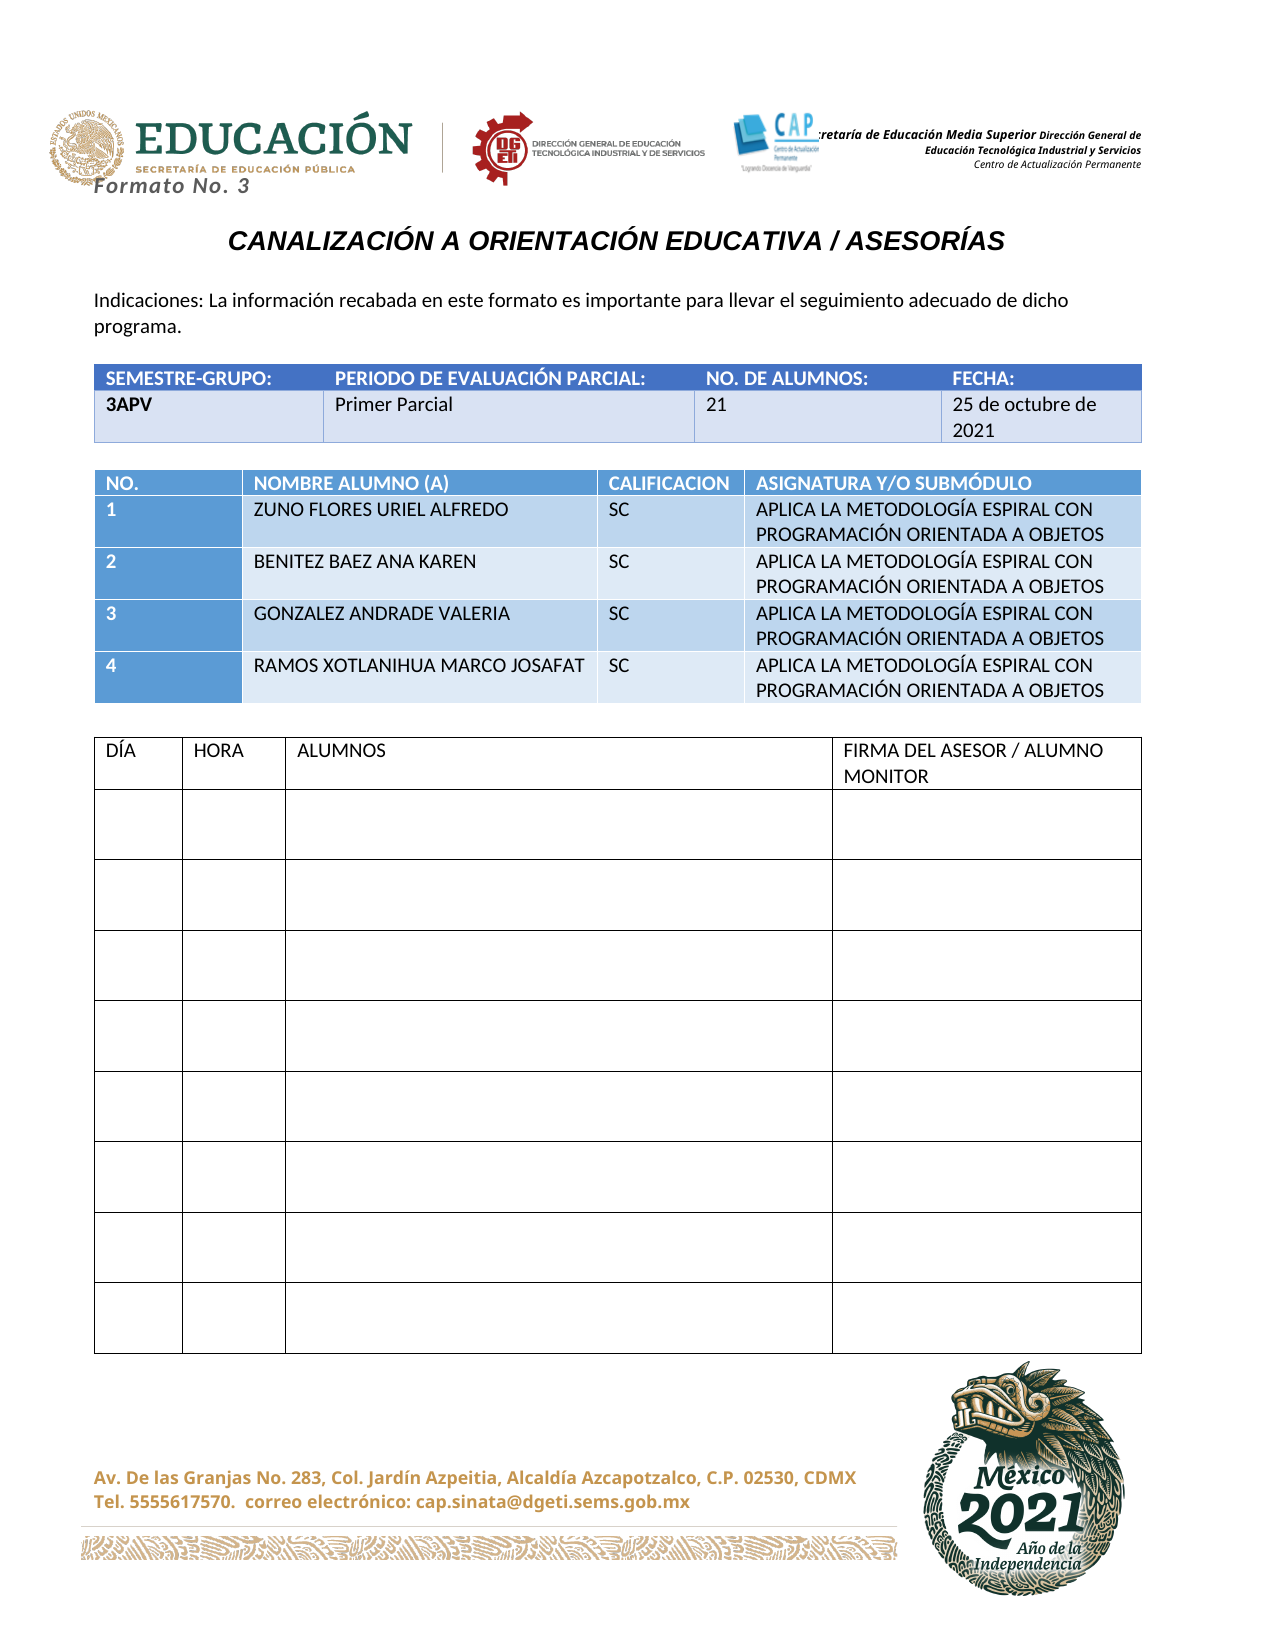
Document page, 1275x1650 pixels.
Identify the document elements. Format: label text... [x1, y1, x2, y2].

table_cell SC [598, 548, 744, 599]
table_cell 3APV [95, 391, 323, 442]
table_header ALUMNOS [286, 738, 832, 788]
table_header NOMBRE ALUMNO (A) [243, 470, 597, 495]
table_cell [286, 1142, 832, 1212]
table_header SEMESTRE-GRUPO: [95, 365, 323, 390]
table_cell [286, 790, 832, 859]
table_cell SC [598, 652, 744, 703]
subtitle Formato No. 3 [94, 172, 1142, 200]
table_cell 4 [95, 652, 242, 703]
table_header HORA [183, 738, 285, 788]
table_cell [95, 860, 182, 929]
picture [731, 106, 819, 175]
picture [923, 1361, 1125, 1596]
table_header PERIODO DE EVALUACIÓN PARCIAL: [324, 365, 694, 390]
table_cell [286, 931, 832, 1000]
table_cell 21 [695, 391, 941, 442]
table_cell [183, 1142, 285, 1212]
table_cell RAMOS XOTLANIHUA MARCO JOSAFAT [243, 652, 597, 703]
table_cell APLICA LA METODOLOGÍA ESPIRAL CON PROGRAMACIÓN ORIENTADA A OBJETOS [745, 496, 1141, 547]
table_cell [833, 860, 1141, 929]
table_cell APLICA LA METODOLOGÍA ESPIRAL CON PROGRAMACIÓN ORIENTADA A OBJETOS [745, 652, 1141, 703]
table_cell [95, 1283, 182, 1353]
table_cell Primer Parcial [324, 391, 694, 442]
picture [49, 1516, 915, 1588]
table_cell [95, 1001, 182, 1071]
table_cell [286, 860, 832, 929]
table_cell [183, 931, 285, 1000]
table_cell [286, 1213, 832, 1282]
table_cell ZUNO FLORES URIEL ALFREDO [243, 496, 597, 547]
table_cell [95, 1213, 182, 1282]
table_cell [833, 1283, 1141, 1353]
table_cell [95, 1142, 182, 1212]
table_cell [286, 1283, 832, 1353]
table_cell 1 [95, 496, 242, 547]
table_cell APLICA LA METODOLOGÍA ESPIRAL CON PROGRAMACIÓN ORIENTADA A OBJETOS [745, 600, 1141, 651]
table_cell BENITEZ BAEZ ANA KAREN [243, 548, 597, 599]
table_cell [95, 790, 182, 859]
table_cell [833, 1213, 1141, 1282]
table_header CALIFICACION [598, 470, 744, 495]
table_cell [183, 1213, 285, 1282]
table_cell SC [598, 496, 744, 547]
table_cell [833, 1142, 1141, 1212]
text Indicaciones: La información recabada en este formato es importante para llevar el seguimiento adecuado de dicho programa. [94, 288, 1142, 338]
table_cell [833, 931, 1141, 1000]
table_cell [183, 1001, 285, 1071]
table_cell [183, 860, 285, 929]
table_header ASIGNATURA Y/O SUBMÓDULO [745, 470, 1141, 495]
table_cell [183, 1283, 285, 1353]
table_cell 2 [95, 548, 242, 599]
table_header FECHA: [942, 365, 1141, 390]
table_cell [183, 790, 285, 859]
table_cell 25 de octubre de 2021 [942, 391, 1141, 442]
table_cell [95, 931, 182, 1000]
table_header NO. [95, 470, 242, 495]
table_cell GONZALEZ ANDRADE VALERIA [243, 600, 597, 651]
table_cell [95, 1072, 182, 1141]
table_cell [286, 1072, 832, 1141]
subtitle CANALIZACIÓN A ORIENTACIÓN EDUCATIVA / ASESORÍAS [94, 225, 1142, 256]
picture [42, 106, 712, 193]
table_cell [833, 1072, 1141, 1141]
table_cell SC [598, 600, 744, 651]
table_cell APLICA LA METODOLOGÍA ESPIRAL CON PROGRAMACIÓN ORIENTADA A OBJETOS [745, 548, 1141, 599]
table_cell [183, 1072, 285, 1141]
table_cell [833, 1001, 1141, 1071]
table_cell [286, 1001, 832, 1071]
table_cell 3 [95, 600, 242, 651]
table_header NO. DE ALUMNOS: [695, 365, 941, 390]
table_header DÍA [95, 738, 182, 788]
table_header FIRMA DEL ASESOR / ALUMNO MONITOR [833, 738, 1141, 788]
table_cell [833, 790, 1141, 859]
